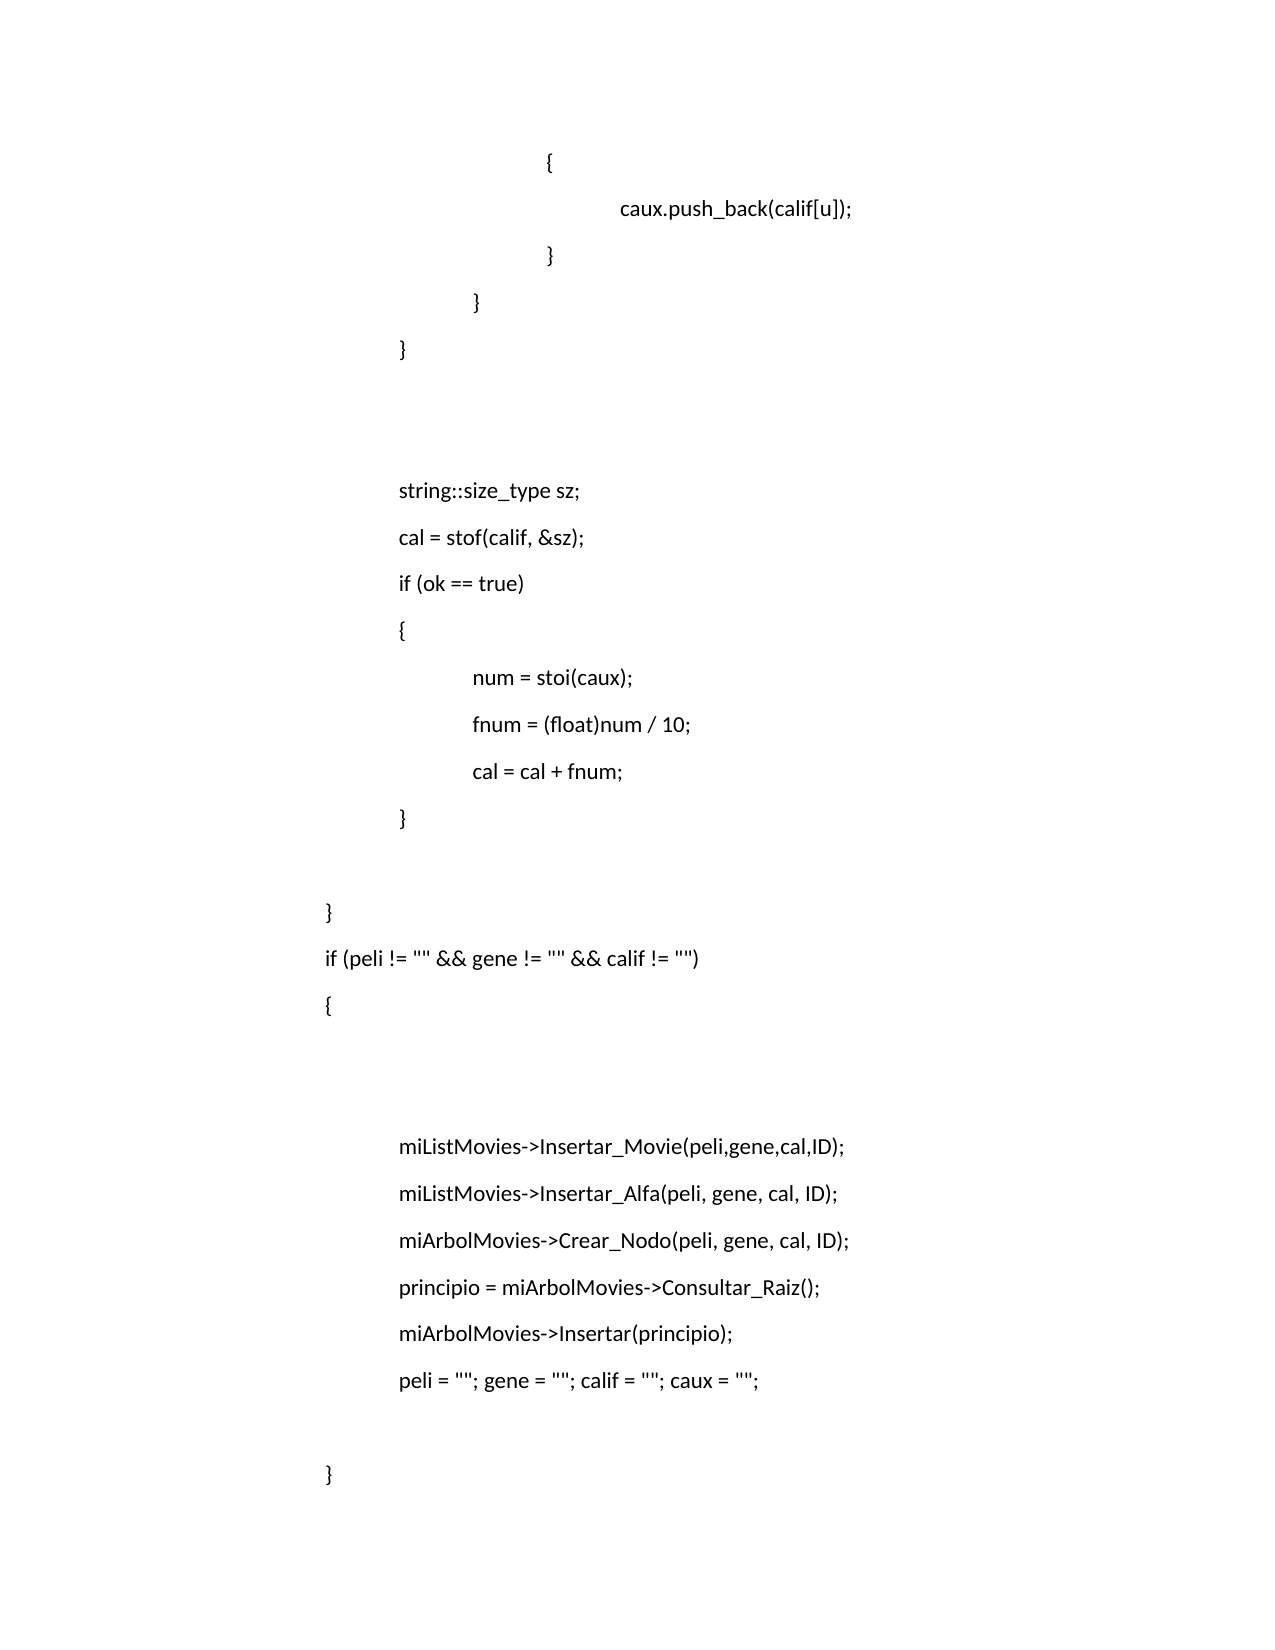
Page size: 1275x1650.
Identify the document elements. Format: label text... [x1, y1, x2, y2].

text cal = stof(calif, &sz); [177, 523, 1098, 551]
text caux.push_back(calif[u]); [177, 194, 1098, 222]
text miListMovies->Insertar_Alfa(peli, gene, cal, ID); [177, 1179, 1098, 1207]
text principio = miArbolMovies->Consultar_Raiz(); [177, 1273, 1098, 1301]
text { [177, 991, 1098, 1019]
text } [177, 898, 1098, 926]
text miArbolMovies->Insertar(principio); [177, 1319, 1098, 1347]
text num = stoi(caux); [177, 663, 1098, 691]
text { [177, 616, 1098, 644]
text string::size_type sz; [177, 476, 1098, 504]
text } [177, 1460, 1098, 1488]
text { [177, 148, 1098, 176]
text } [177, 335, 1098, 363]
text if (peli != "" && gene != "" && calif != "") [177, 944, 1098, 972]
text miArbolMovies->Crear_Nodo(peli, gene, cal, ID); [177, 1226, 1098, 1254]
text cal = cal + fnum; [177, 757, 1098, 785]
text fnum = (float)num / 10; [177, 710, 1098, 738]
text if (ok == true) [177, 569, 1098, 597]
text } [177, 804, 1098, 832]
text peli = ""; gene = ""; calif = ""; caux = ""; [177, 1366, 1098, 1394]
text miListMovies->Insertar_Movie(peli,gene,cal,ID); [177, 1132, 1098, 1160]
text } [177, 288, 1098, 316]
text } [177, 241, 1098, 269]
